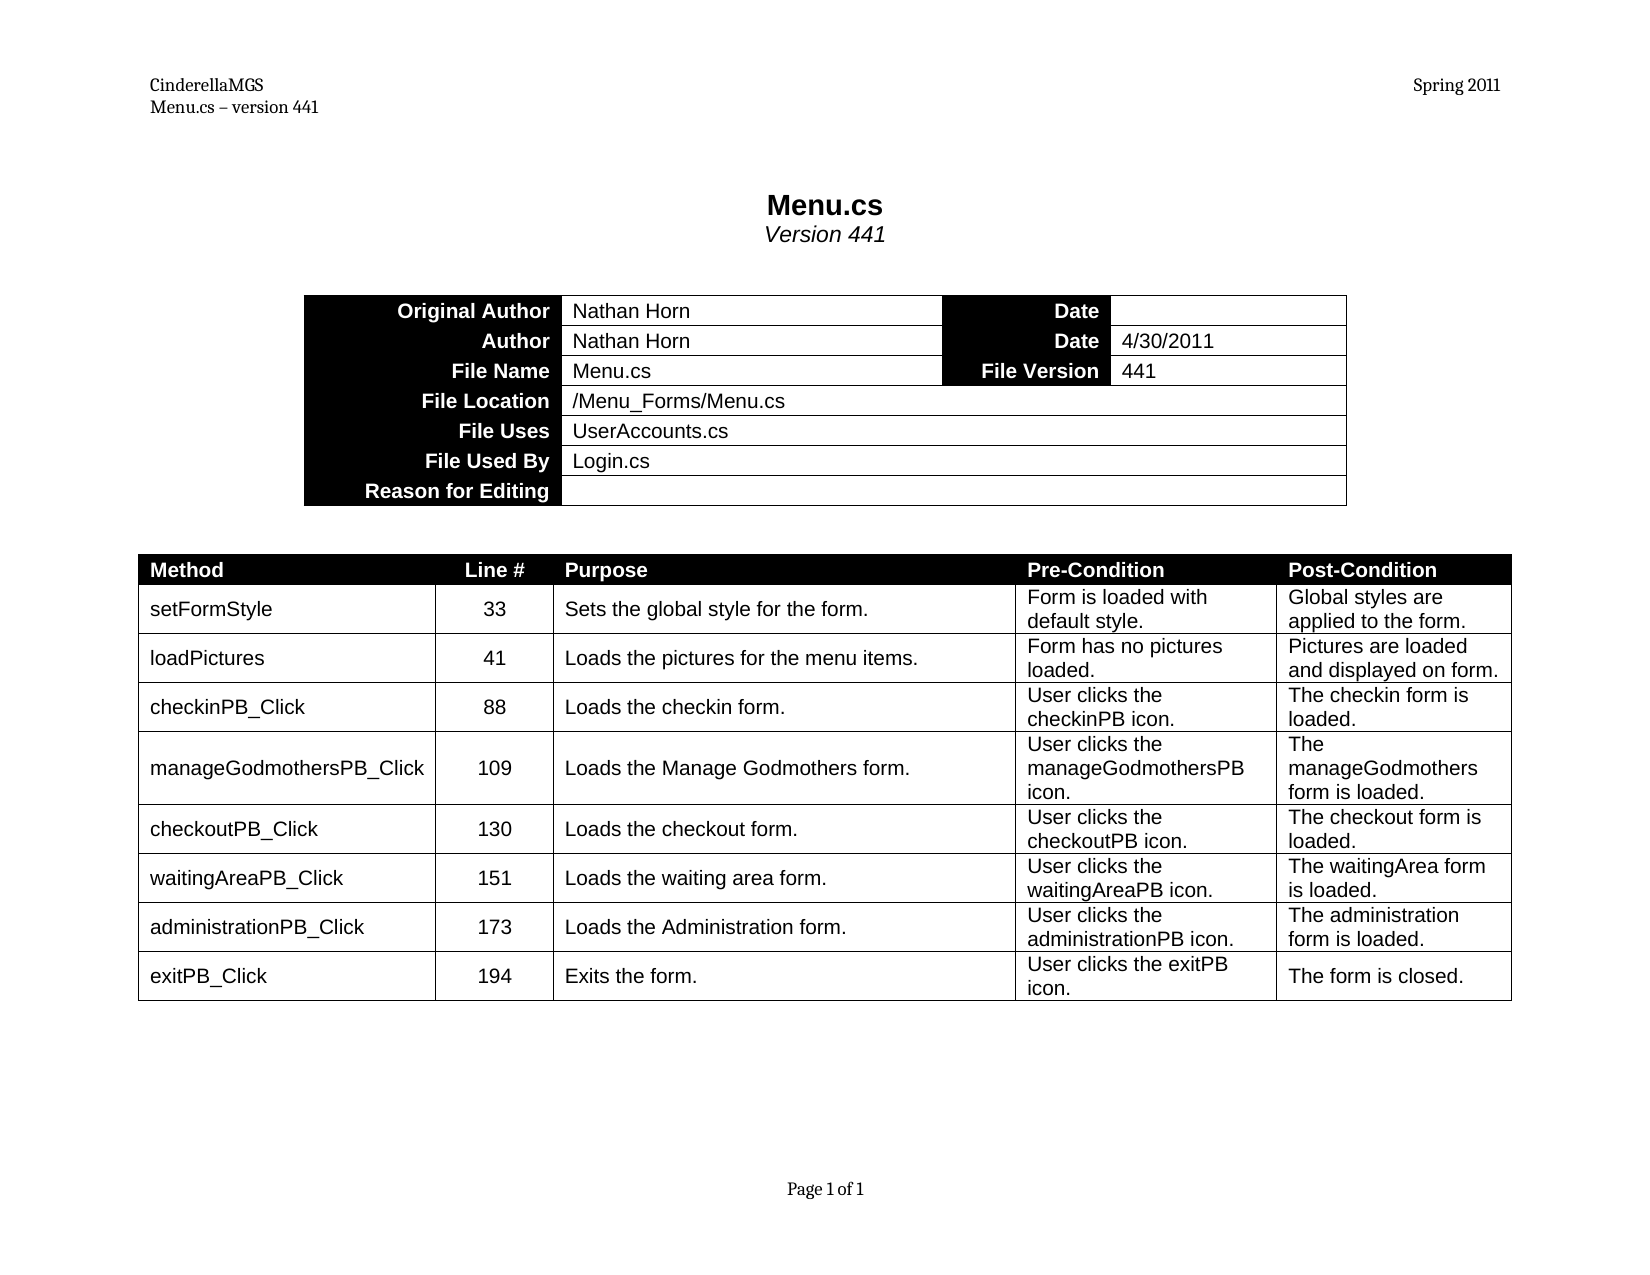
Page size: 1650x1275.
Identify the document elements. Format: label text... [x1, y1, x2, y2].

table_cell Reason for Editing [305, 476, 561, 505]
table_header [1111, 296, 1346, 325]
table_cell The waitingArea form is loaded. [1277, 854, 1511, 902]
text Menu.cs [150, 187, 1500, 221]
table_cell Loads the checkin form. [554, 683, 1015, 731]
table_header Purpose [554, 555, 1015, 584]
table_header Nathan Horn [562, 296, 942, 325]
table_cell File Version [943, 356, 1110, 385]
table_cell Login.cs [562, 446, 1346, 475]
table_cell File Used By [305, 446, 561, 475]
table_cell Loads the pictures for the menu items. [554, 634, 1015, 682]
table_cell manageGodmothersPB_Click [139, 732, 435, 804]
table_cell Loads the Manage Godmothers form. [554, 732, 1015, 804]
table_cell The checkin form is loaded. [1277, 683, 1511, 731]
table_cell User clicks the checkoutPB icon. [1016, 805, 1276, 853]
table_header Pre-Condition [1016, 555, 1276, 584]
table_cell Global styles are applied to the form. [1277, 585, 1511, 633]
table_cell waitingAreaPB_Click [139, 854, 435, 902]
table_cell User clicks the waitingAreaPB icon. [1016, 854, 1276, 902]
table_cell User clicks the exitPB icon. [1016, 952, 1276, 1000]
table_cell Loads the checkout form. [554, 805, 1015, 853]
table_cell checkinPB_Click [139, 683, 435, 731]
table_cell File Name [305, 356, 561, 385]
table_cell User clicks the checkinPB icon. [1016, 683, 1276, 731]
table_header Original Author [305, 296, 561, 325]
table_cell Form has no pictures loaded. [1016, 634, 1276, 682]
table_cell Form is loaded with default style. [1016, 585, 1276, 633]
table_cell administrationPB_Click [139, 903, 435, 951]
table_cell Sets the global style for the form. [554, 585, 1015, 633]
table_cell The manageGodmothers form is loaded. [1277, 732, 1511, 804]
table_cell Loads the waiting area form. [554, 854, 1015, 902]
table_cell The form is closed. [1277, 952, 1511, 1000]
table_cell UserAccounts.cs [562, 416, 1346, 445]
table_cell Date [943, 326, 1110, 355]
table_cell Pictures are loaded and displayed on form. [1277, 634, 1511, 682]
table_cell loadPictures [139, 634, 435, 682]
table_cell File Location [305, 386, 561, 415]
table_cell Author [305, 326, 561, 355]
table_cell checkoutPB_Click [139, 805, 435, 853]
table_header Date [943, 296, 1110, 325]
table_cell Menu.cs [562, 356, 942, 385]
text Version 441 [150, 221, 1500, 247]
table_cell 109 [436, 732, 553, 804]
table_cell 4/30/2011 [1111, 326, 1346, 355]
table_cell 33 [436, 585, 553, 633]
table_cell /Menu_Forms/Menu.cs [562, 386, 1346, 415]
table_cell [562, 476, 1346, 505]
table_header Method [139, 555, 435, 584]
table_cell 441 [1111, 356, 1346, 385]
table_cell setFormStyle [139, 585, 435, 633]
table_cell 173 [436, 903, 553, 951]
table_cell User clicks the manageGodmothersPB icon. [1016, 732, 1276, 804]
table_cell Exits the form. [554, 952, 1015, 1000]
table_header Line # [436, 555, 553, 584]
table_cell The checkout form is loaded. [1277, 805, 1511, 853]
table_cell Loads the Administration form. [554, 903, 1015, 951]
table_cell User clicks the administrationPB icon. [1016, 903, 1276, 951]
table_cell exitPB_Click [139, 952, 435, 1000]
table_cell 194 [436, 952, 553, 1000]
table_cell 151 [436, 854, 553, 902]
table_cell 41 [436, 634, 553, 682]
table_cell File Uses [305, 416, 561, 445]
table_header Post-Condition [1277, 555, 1511, 584]
table_cell 130 [436, 805, 553, 853]
table_cell Nathan Horn [562, 326, 942, 355]
table_cell 88 [436, 683, 553, 731]
table_cell The administration form is loaded. [1277, 903, 1511, 951]
